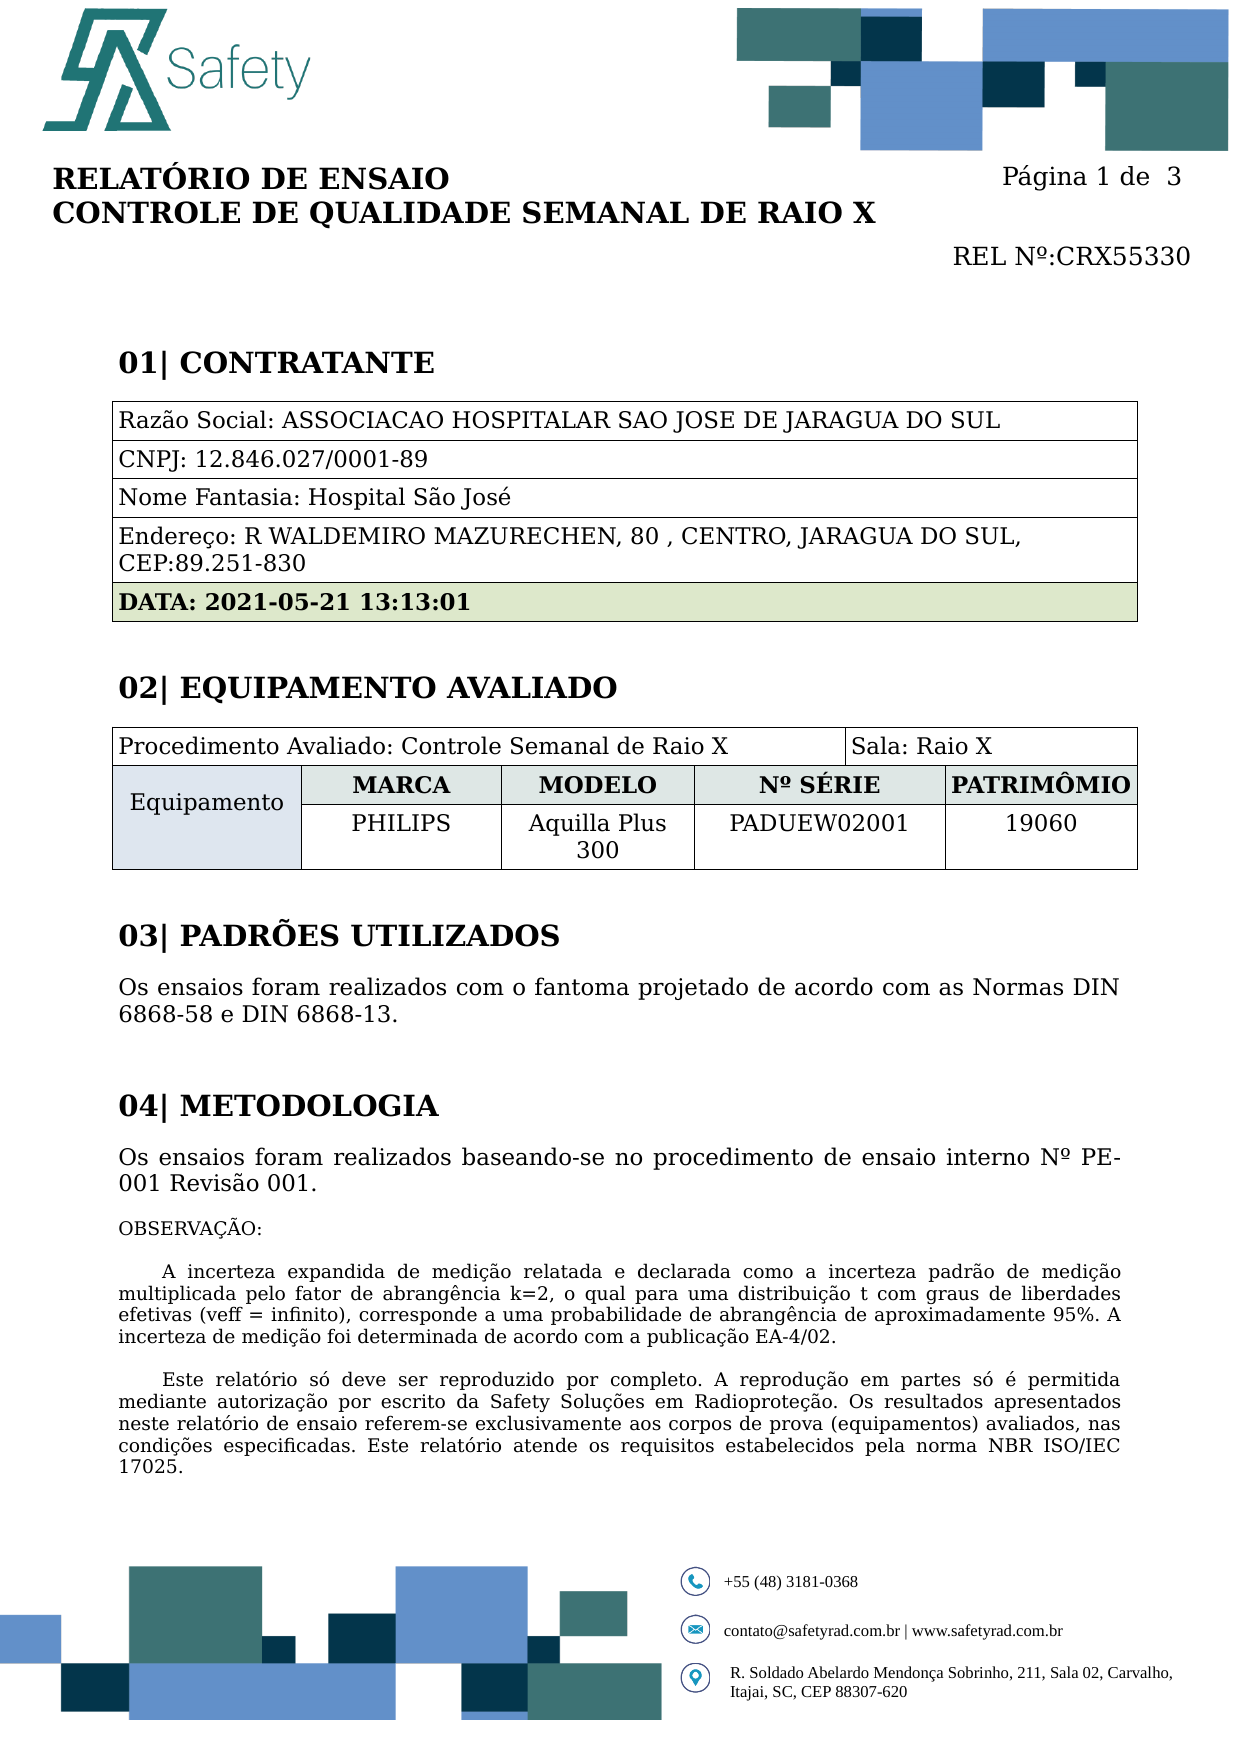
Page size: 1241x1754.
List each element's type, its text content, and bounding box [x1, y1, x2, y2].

text 01| CONTRATANTE [118, 346, 1122, 380]
table_cell 19060 [946, 805, 1137, 869]
table_cell PADUEW02001 [695, 805, 945, 869]
table_cell Endereço: R WALDEMIRO MAZURECHEN, 80 , CENTRO, JARAGUA DO SUL, CEP:89.251-830 [113, 518, 1137, 582]
text Os ensaios foram realizados com o fantoma projetado de acordo com as Normas DIN 6868-58 e DIN 6868-13. [118, 974, 1122, 1028]
picture [680, 1614, 710, 1644]
picture [42, 8, 311, 131]
table_cell MARCA [302, 766, 501, 804]
table_cell Nº SÉRIE [695, 766, 945, 804]
table_cell PHILIPS [302, 805, 501, 869]
text 04| METODOLOGIA [118, 1089, 1122, 1123]
table_cell MODELO [502, 766, 694, 804]
table_cell CNPJ: 12.846.027/0001-89 [113, 441, 1137, 478]
text 03| PADRÕES UTILIZADOS [118, 919, 1122, 954]
table_cell DATA: 2021-05-21 13:13:01 [113, 583, 1137, 621]
table_header Razão Social: ASSOCIACAO HOSPITALAR SAO JOSE DE JARAGUA DO SUL [113, 402, 1137, 439]
picture [680, 1566, 710, 1596]
text A incerteza expandida de medição relatada e declarada como a incerteza padrão de medição multiplicada pelo fator de abrangência k=2, o qual para uma distribuição t com graus de liberdades efetivas (veff = infinito), corresponde a uma probabilidade de abrangência de aproximadamente 95%. A incerteza de medição foi determinada de acordo com a publicação EA-4/02. [118, 1261, 1122, 1348]
text OBSERVAÇÃO: [118, 1218, 1122, 1240]
table_cell Nome Fantasia: Hospital São José [113, 479, 1137, 517]
table_header Sala: Raio X [846, 728, 1137, 765]
picture [680, 1663, 710, 1693]
picture [0, 1566, 662, 1720]
table_cell PATRIMÔMIO [946, 766, 1137, 804]
table_cell Aquilla Plus 300 [502, 805, 694, 869]
text Este relatório só deve ser reproduzido por completo. A reprodução em partes só é permitida mediante autorização por escrito da Safety Soluções em Radioproteção. Os resultados apresentados neste relatório de ensaio referem-se exclusivamente aos corpos de prova (equipamentos) avaliados, nas condições especificadas. Este relatório atende os requisitos estabelecidos pela norma NBR ISO/IEC 17025. [118, 1369, 1122, 1478]
text Os ensaios foram realizados baseando-se no procedimento de ensaio interno Nº PE-001 Revisão 001. [118, 1144, 1122, 1197]
text 02| EQUIPAMENTO AVALIADO [118, 671, 1122, 706]
table_cell Equipamento [113, 766, 301, 869]
picture [736, 8, 1229, 151]
table_header Procedimento Avaliado: Controle Semanal de Raio X [113, 728, 845, 765]
